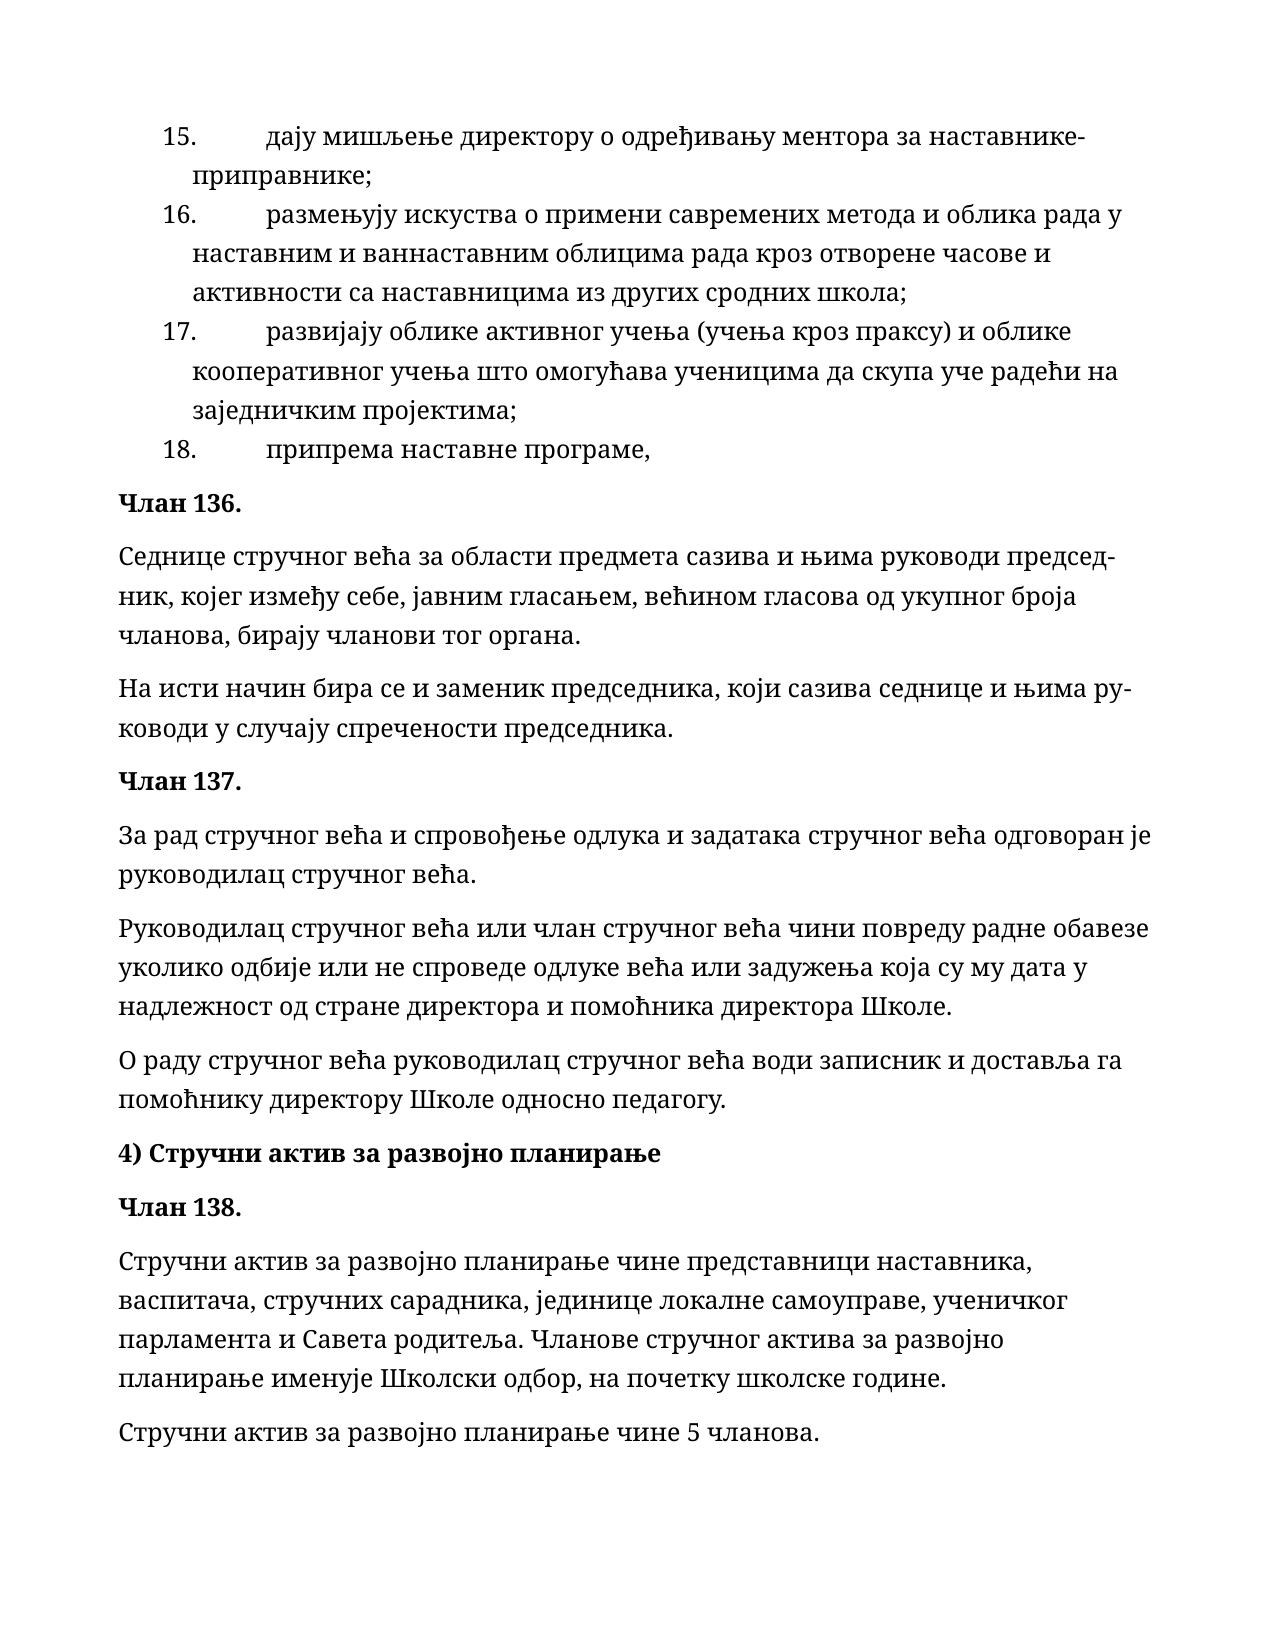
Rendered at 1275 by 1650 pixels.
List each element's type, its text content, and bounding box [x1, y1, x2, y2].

text На исти начин бира се и заменик председника, који сазива седнице и њима руководи у случају спречености председника. [118, 671, 1157, 744]
list размењују искуства о примени савремених метода и облика рада у наставним и ваннаставним облицима рада кроз отворене часове и активности са наставницима из других сродних школа; [162, 196, 1157, 309]
list развијају облике активног учења (учења кроз праксу) и облике кооперативног учења што омогућава ученицима да скупа уче радећи на заједничким пројектима; [162, 314, 1157, 426]
text Руководилац стручног већа или члан стручног већа чини повреду радне обавезе уколико одбије или не спроведе одлуке већа или задужења која су му дата у надлежност од стране директора и помоћника директора Школе. [118, 911, 1157, 1023]
list дају мишљење директору о одређивању ментора за наставнике-приправнике; [162, 118, 1157, 191]
text О раду стручног већа руководилац стручног већа води записник и доставља га помоћнику директору Школе односно педагогу. [118, 1043, 1157, 1116]
text Члан 138. [118, 1189, 1157, 1223]
text Члан 136. [118, 485, 1157, 519]
list припрема наставне програме, [162, 431, 1157, 466]
text Члан 137. [118, 764, 1157, 798]
text Стручни актив за развоjно планирање чине представници наставника, васпитача, стручних сарадника, jединице локалне самоуправе, ученичког парламента и Савета родитеља. Чланове стручног актива за развоjно планирање именуjе Школски одбор, на почетку школске године. [118, 1243, 1157, 1395]
text 4) Стручни актив за развојно планирање [118, 1136, 1157, 1170]
text Седнице стручног већа за области предмета сазива и њима руководи председник, којег између себе, јавним гласањем, већином гласова од укупног броја чланова, бирају чланови тог органа. [118, 539, 1157, 651]
text За рад стручног већа и спровођење одлука и задатака стручног већа одговоран је руководилац стручног већа. [118, 818, 1157, 891]
text Стручни актив за развојно планирање чине 5 чланова. [118, 1414, 1157, 1448]
